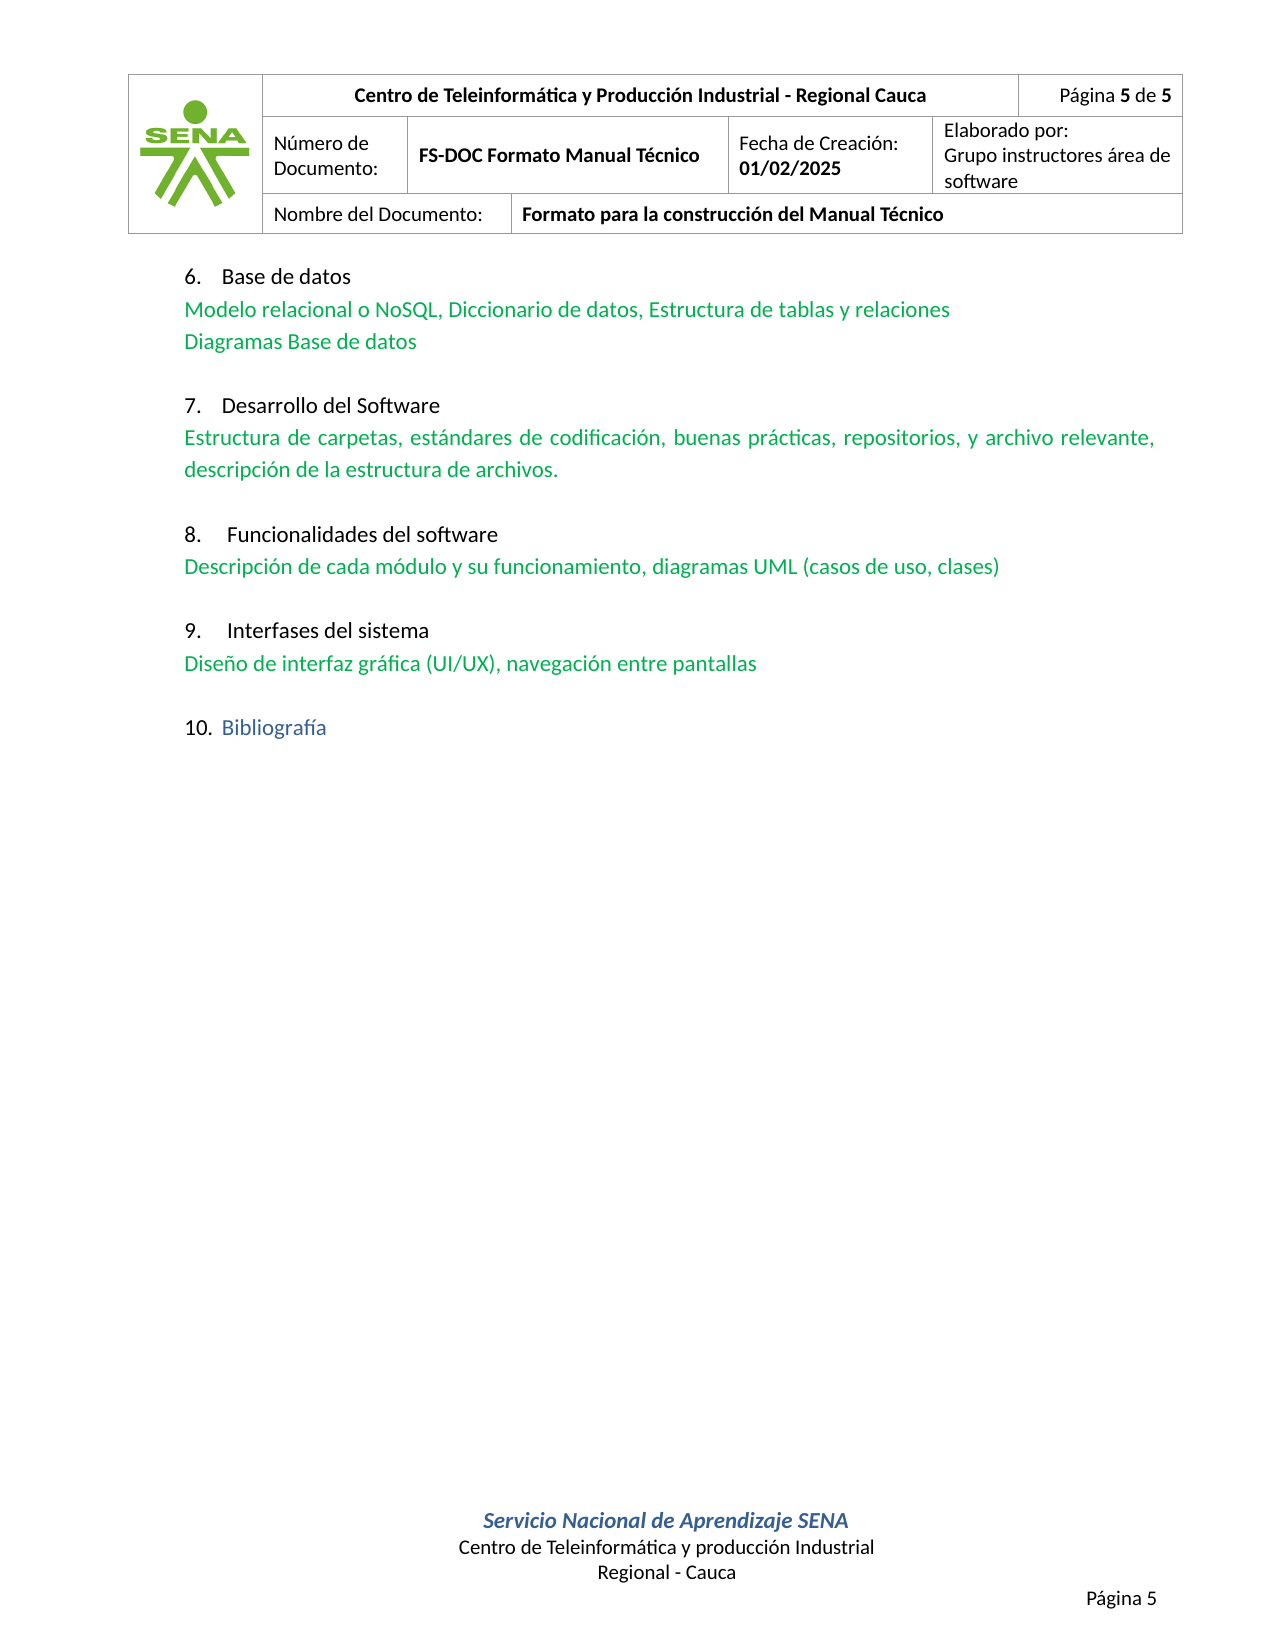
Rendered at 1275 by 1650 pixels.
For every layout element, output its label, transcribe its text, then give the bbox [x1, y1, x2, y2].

subtitle Descripción de cada módulo y su funcionamiento, diagramas UML (casos de uso, clases) [184, 552, 1157, 580]
subtitle Diagramas Base de datos [184, 327, 1157, 355]
subtitle Funcionalidades del software [184, 520, 1157, 548]
subtitle Desarrollo del Software [184, 391, 1157, 419]
subtitle Interfases del sistema [184, 617, 1157, 644]
subtitle Modelo relacional o NoSQL, Diccionario de datos, Estructura de tablas y relaciones [184, 295, 1157, 323]
subtitle Bibliografía [184, 713, 1157, 741]
subtitle Base de datos [184, 262, 1157, 291]
picture [139, 98, 250, 209]
subtitle Estructura de carpetas, estándares de codificación, buenas prácticas, repositorios, y archivo relevante, descripción de la estructura de archivos. [184, 423, 1157, 484]
subtitle Diseño de interfaz gráfica (UI/UX), navegación entre pantallas [184, 649, 1157, 677]
